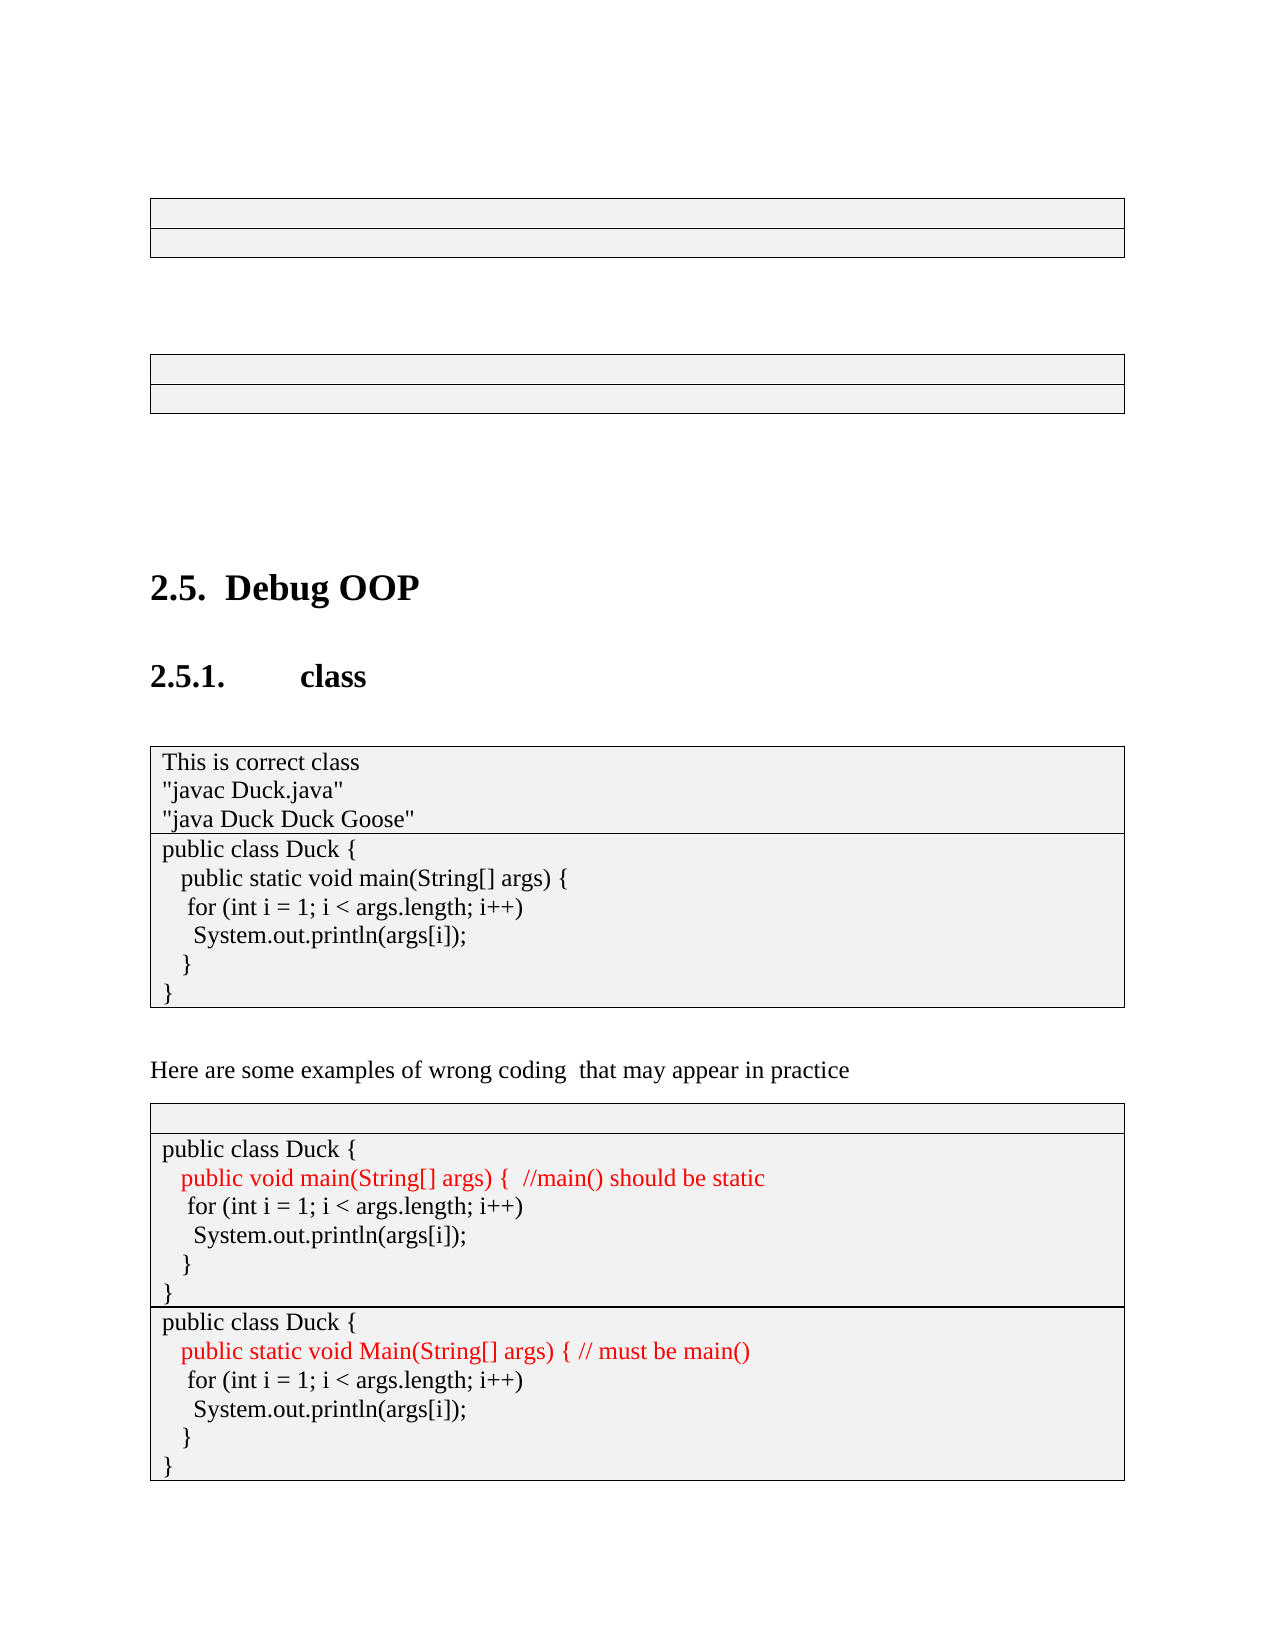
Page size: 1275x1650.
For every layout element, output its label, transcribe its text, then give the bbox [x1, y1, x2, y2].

table_cell [151, 385, 1124, 413]
table_header This is correct class "javac Duck.java" "java Duck Duck Goose" [151, 747, 1124, 833]
table_header [151, 1104, 1124, 1133]
table_cell public class Duck { public void main(String[] args) { //main() should be static for (int i = 1; i ˂ args.length; i++) System.out.println(args[i]); } } [151, 1134, 1124, 1306]
table_cell public class Duck { public static void main(String[] args) { for (int i = 1; i ˂ args.length; i++) System.out.println(args[i]); } } [151, 834, 1124, 1007]
subtitle Debug OOP [150, 566, 1125, 609]
table_header [151, 199, 1124, 227]
table_header [151, 355, 1124, 383]
text Here are some examples of wrong coding that may appear in practice [150, 1055, 1125, 1084]
table_cell public class Duck { public static void Main(String[] args) { // must be main() for (int i = 1; i ˂ args.length; i++) System.out.println(args[i]); } } [151, 1308, 1124, 1480]
table_cell [151, 229, 1124, 257]
subtitle class [150, 657, 1125, 695]
